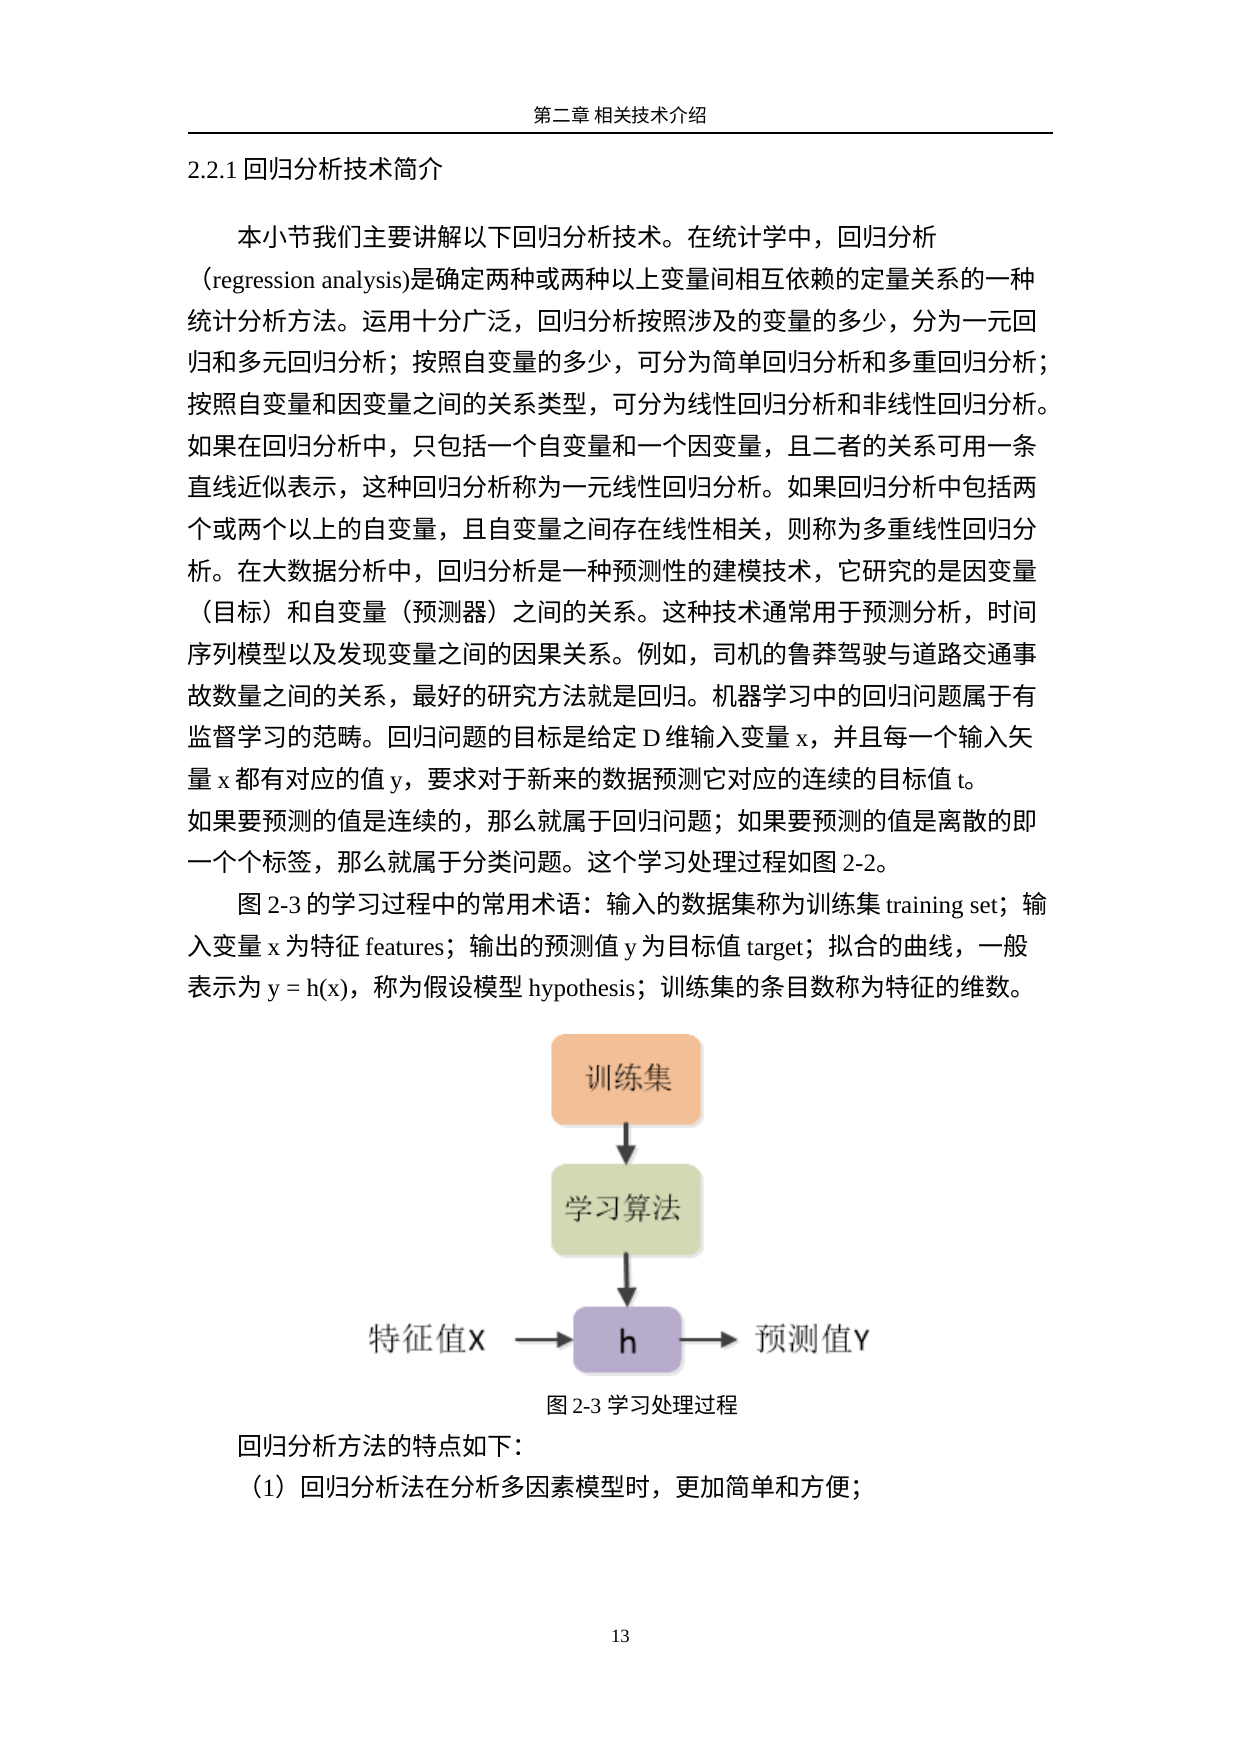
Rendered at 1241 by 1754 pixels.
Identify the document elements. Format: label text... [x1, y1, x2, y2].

picture [368, 1034, 872, 1376]
text 如果要预测的值是连续的，那么就属于回归问题；如果要预测的值是离散的即一个个标签，那么就属于分类问题。这个学习处理过程如图2-2。 [187, 797, 1053, 880]
list 图2-3 学习处理过程 [187, 1380, 1053, 1422]
subtitle 2.2.1 回归分析技术简介 [187, 150, 1053, 186]
text （1）回归分析法在分析多因素模型时，更加简单和方便； [187, 1463, 1053, 1505]
list 图2-3的学习过程中的常用术语：输入的数据集称为训练集training set；输入变量x为特征features；输出的预测值y为目标值target；拟合的曲线，一般表示为y = h(x)，称为假设模型hypothesis；训练集的条目数称为特征的维数。 [187, 880, 1053, 1005]
list 回归分析方法的特点如下： [187, 1422, 1053, 1463]
